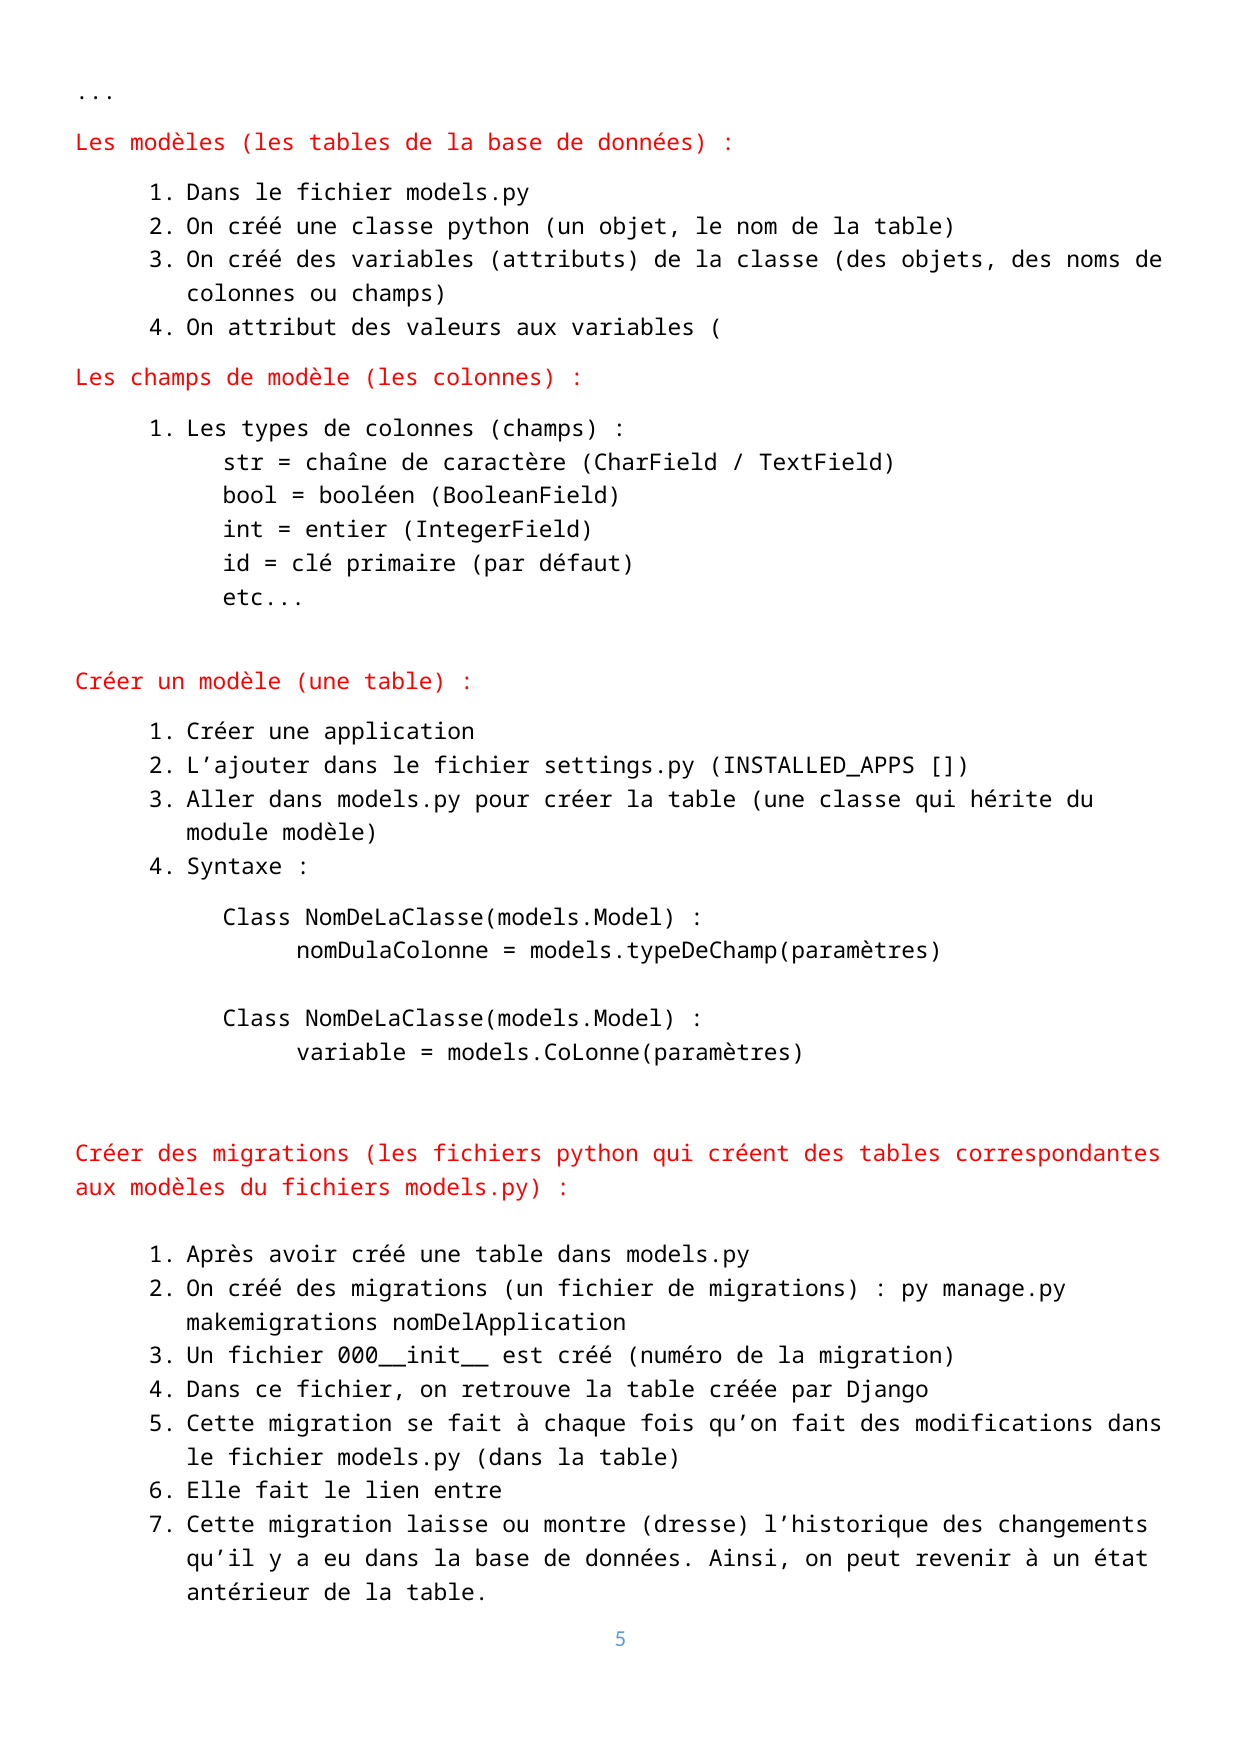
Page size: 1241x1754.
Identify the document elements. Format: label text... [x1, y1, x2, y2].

list Cette migration se fait à chaque fois qu’on fait des modifications dans le fichier models.py (dans la table) [148, 1407, 1165, 1472]
list etc... [222, 580, 1165, 612]
list Cette migration laisse ou montre (dresse) l’historique des changements qu’il y a eu dans la base de données. Ainsi, on peut revenir à un état antérieur de la table. [148, 1508, 1165, 1607]
list Dans ce fichier, on retrouve la table créée par Django [148, 1373, 1165, 1404]
list On attribut des valeurs aux variables ( [148, 311, 1165, 342]
text Créer un modèle (une table) : [75, 664, 1165, 696]
list On créé une classe python (un objet, le nom de la table) [148, 209, 1165, 241]
list Syntaxe : [148, 850, 1165, 881]
text Class NomDeLaClasse(models.Model) : [222, 1002, 1165, 1033]
list Aller dans models.py pour créer la table (une classe qui hérite du module modèle) [148, 782, 1165, 847]
list int = entier (IntegerField) [222, 513, 1165, 544]
text ... [75, 75, 1165, 106]
list Après avoir créé une table dans models.py [148, 1238, 1165, 1269]
list L’ajouter dans le fichier settings.py (INSTALLED_APPS []) [148, 749, 1165, 780]
list Elle fait le lien entre [148, 1474, 1165, 1505]
list str = chaîne de caractère (CharField / TextField) [222, 445, 1165, 477]
list Les types de colonnes (champs) : [148, 412, 1165, 443]
list Créer une application [148, 715, 1165, 746]
list On créé des variables (attributs) de la classe (des objets, des noms de colonnes ou champs) [148, 243, 1165, 308]
text Les modèles (les tables de la base de données) : [75, 125, 1165, 157]
text Créer des migrations (les fichiers python qui créent des tables correspondantes aux modèles du fichiers models.py) : [75, 1137, 1165, 1202]
text variable = models.CoLonne(paramètres) [222, 1035, 1165, 1067]
text Les champs de modèle (les colonnes) : [75, 361, 1165, 392]
list bool = booléen (BooleanField) [222, 479, 1165, 510]
text Class NomDeLaClasse(models.Model) : [222, 900, 1165, 932]
list On créé des migrations (un fichier de migrations) : py manage.py makemigrations nomDelApplication [148, 1272, 1165, 1337]
list id = clé primaire (par défaut) [222, 547, 1165, 578]
list Un fichier 000__init__ est créé (numéro de la migration) [148, 1339, 1165, 1370]
text nomDulaColonne = models.typeDeChamp(paramètres) [222, 934, 1165, 965]
list Dans le fichier models.py [148, 176, 1165, 207]
